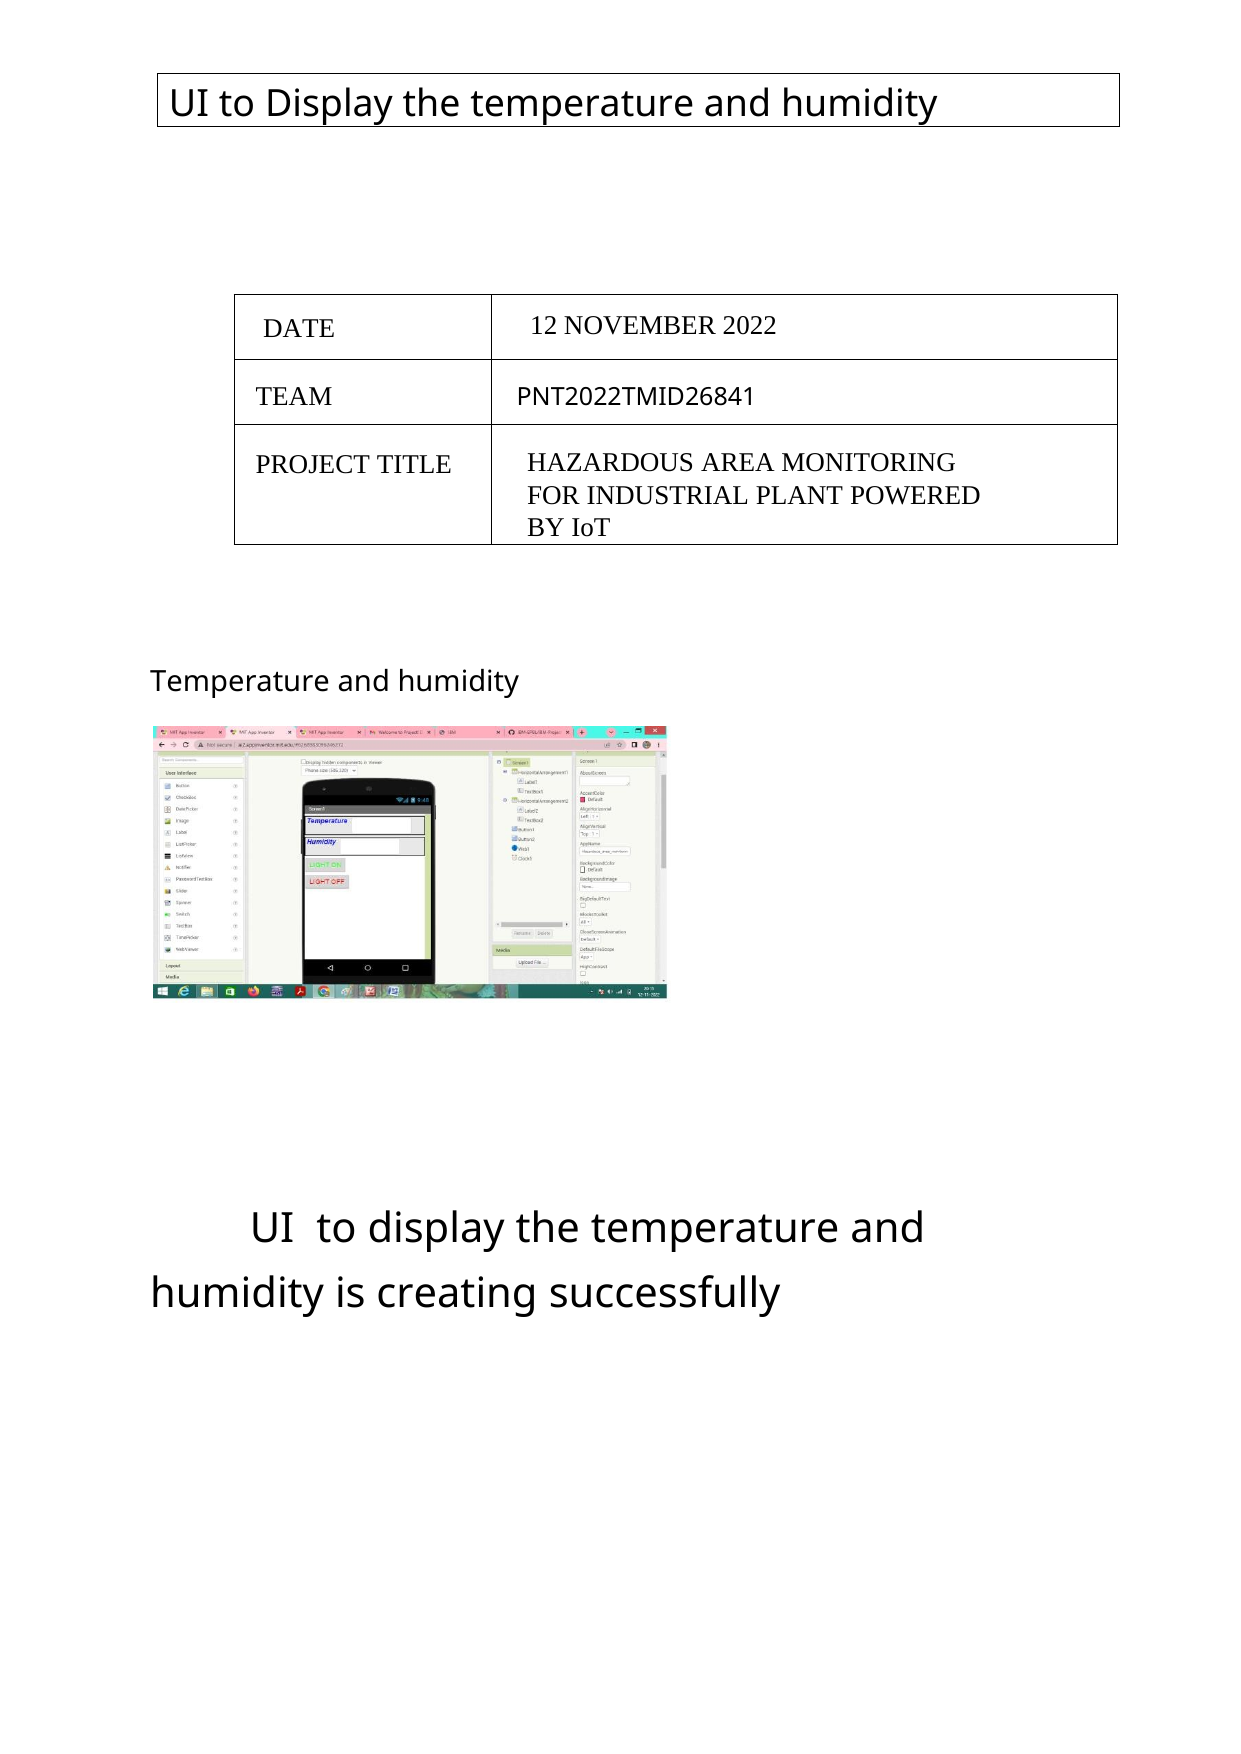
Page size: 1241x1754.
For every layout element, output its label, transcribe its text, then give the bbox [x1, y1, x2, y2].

table_cell TEAM [235, 360, 491, 423]
table_cell PROJECT TITLE [235, 425, 491, 544]
title UI to display the temperature and humidity is creating successfully [150, 1198, 1085, 1320]
table_cell HAZARDOUS AREA MONITORING FOR INDUSTRIAL PLANT POWERED BY IoT [492, 425, 1117, 544]
table_header DATE [235, 295, 491, 359]
text Temperature and humidity [150, 660, 1130, 699]
table_header 12 NOVEMBER 2022 [492, 295, 1117, 359]
table_cell PNT2022TMID26841 [492, 360, 1117, 423]
picture [153, 726, 671, 1003]
